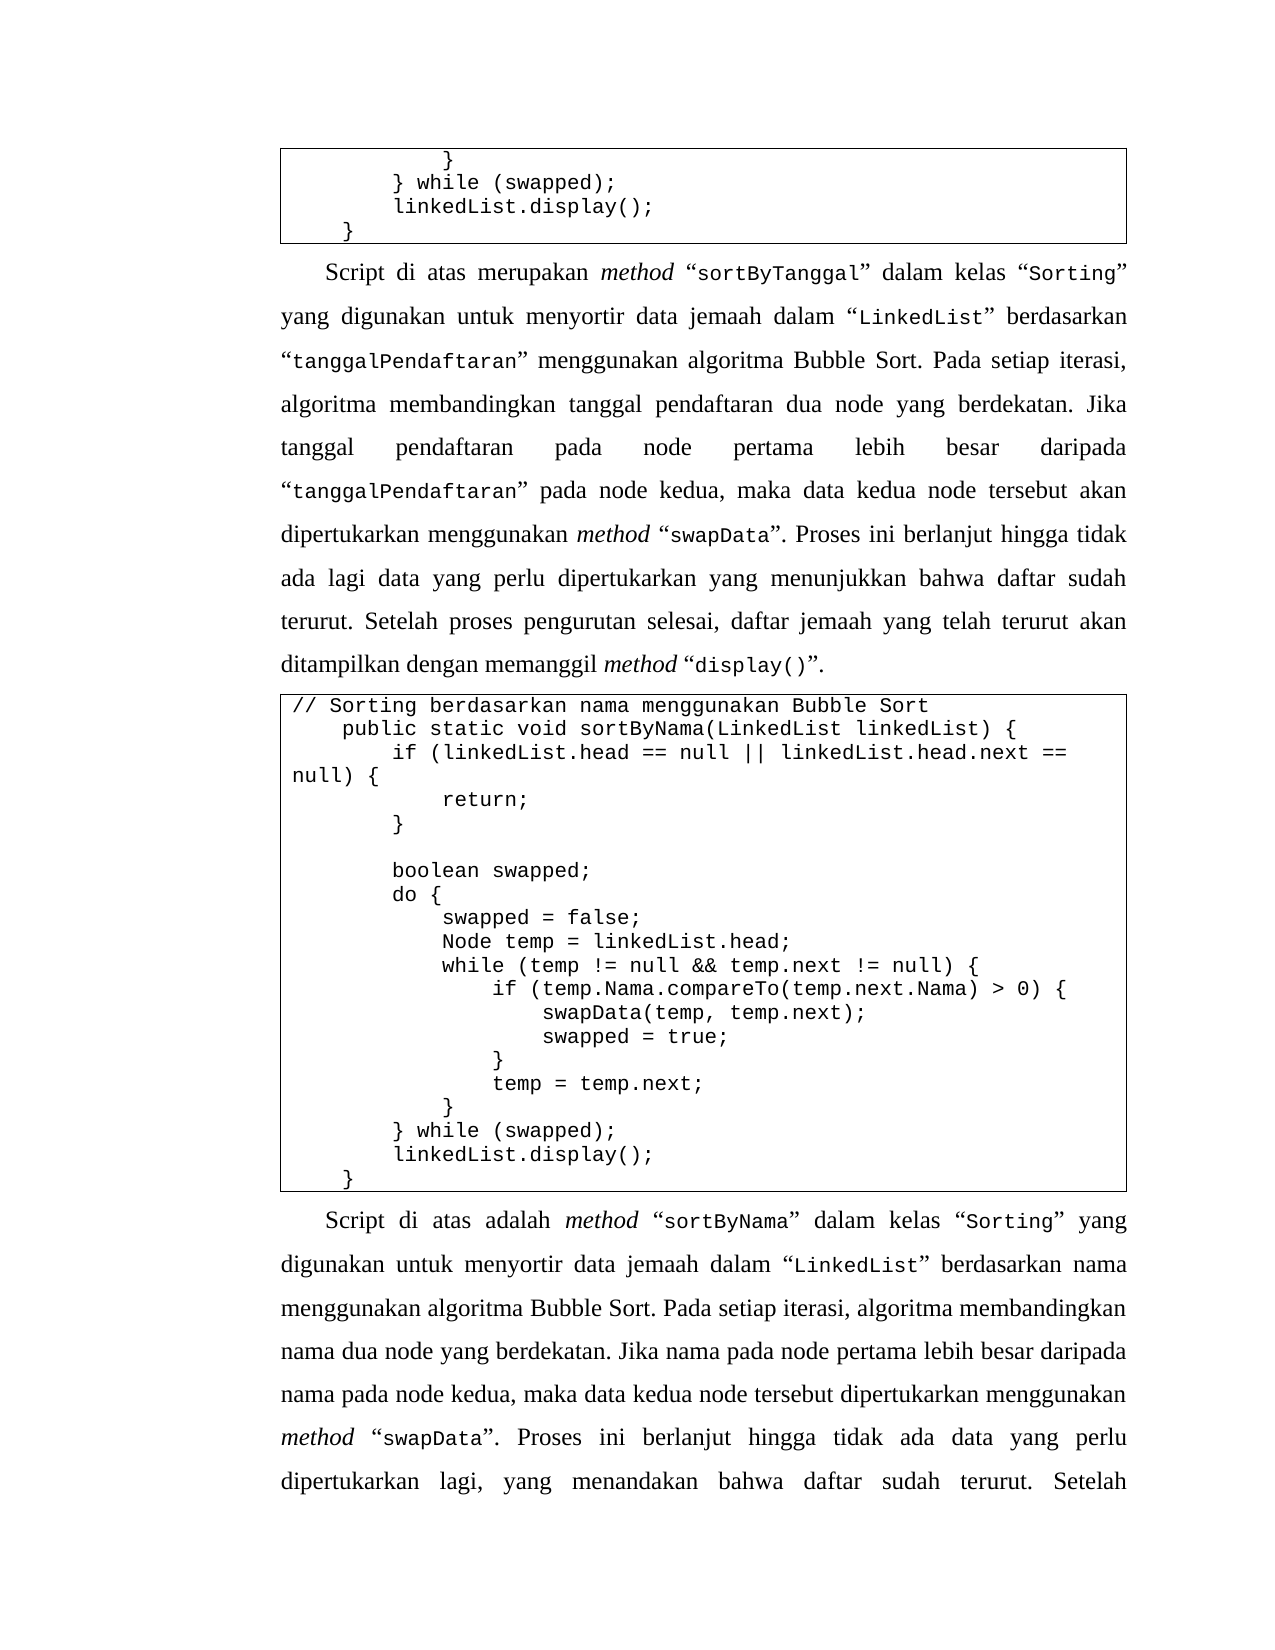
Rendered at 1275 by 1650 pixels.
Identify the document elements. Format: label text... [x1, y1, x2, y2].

list Script di atas merupakan method “sortByTanggal” dalam kelas “Sorting” yang digunakan untuk menyortir data jemaah dalam “LinkedList” berdasarkan “tanggalPendaftaran” menggunakan algoritma Bubble Sort. Pada setiap iterasi, algoritma membandingkan tanggal pendaftaran dua node yang berdekatan. Jika tanggal pendaftaran pada node pertama lebih besar daripada “tanggalPendaftaran” pada node kedua, maka data kedua node tersebut akan dipertukarkan menggunakan method “swapData”. Proses ini berlanjut hingga tidak ada lagi data yang perlu dipertukarkan yang menunjukkan bahwa daftar sudah terurut. Setelah proses pengurutan selesai, daftar jemaah yang telah terurut akan ditampilkan dengan memanggil method “display()”. [281, 257, 1127, 679]
table_header // Sorting berdasarkan nama menggunakan Bubble Sort public static void sortByNama(LinkedList linkedList) { if (linkedList.head == null || linkedList.head.next == null) { return; } boolean swapped; do { swapped = false; Node temp = linkedList.head; while (temp != null && temp.next != null) { if (temp.Nama.compareTo(temp.next.Nama) > 0) { swapData(temp, temp.next); swapped = true; } temp = temp.next; } } while (swapped); linkedList.display(); } [281, 695, 1126, 1191]
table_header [281, 149, 1126, 243]
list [281, 1205, 1127, 1495]
